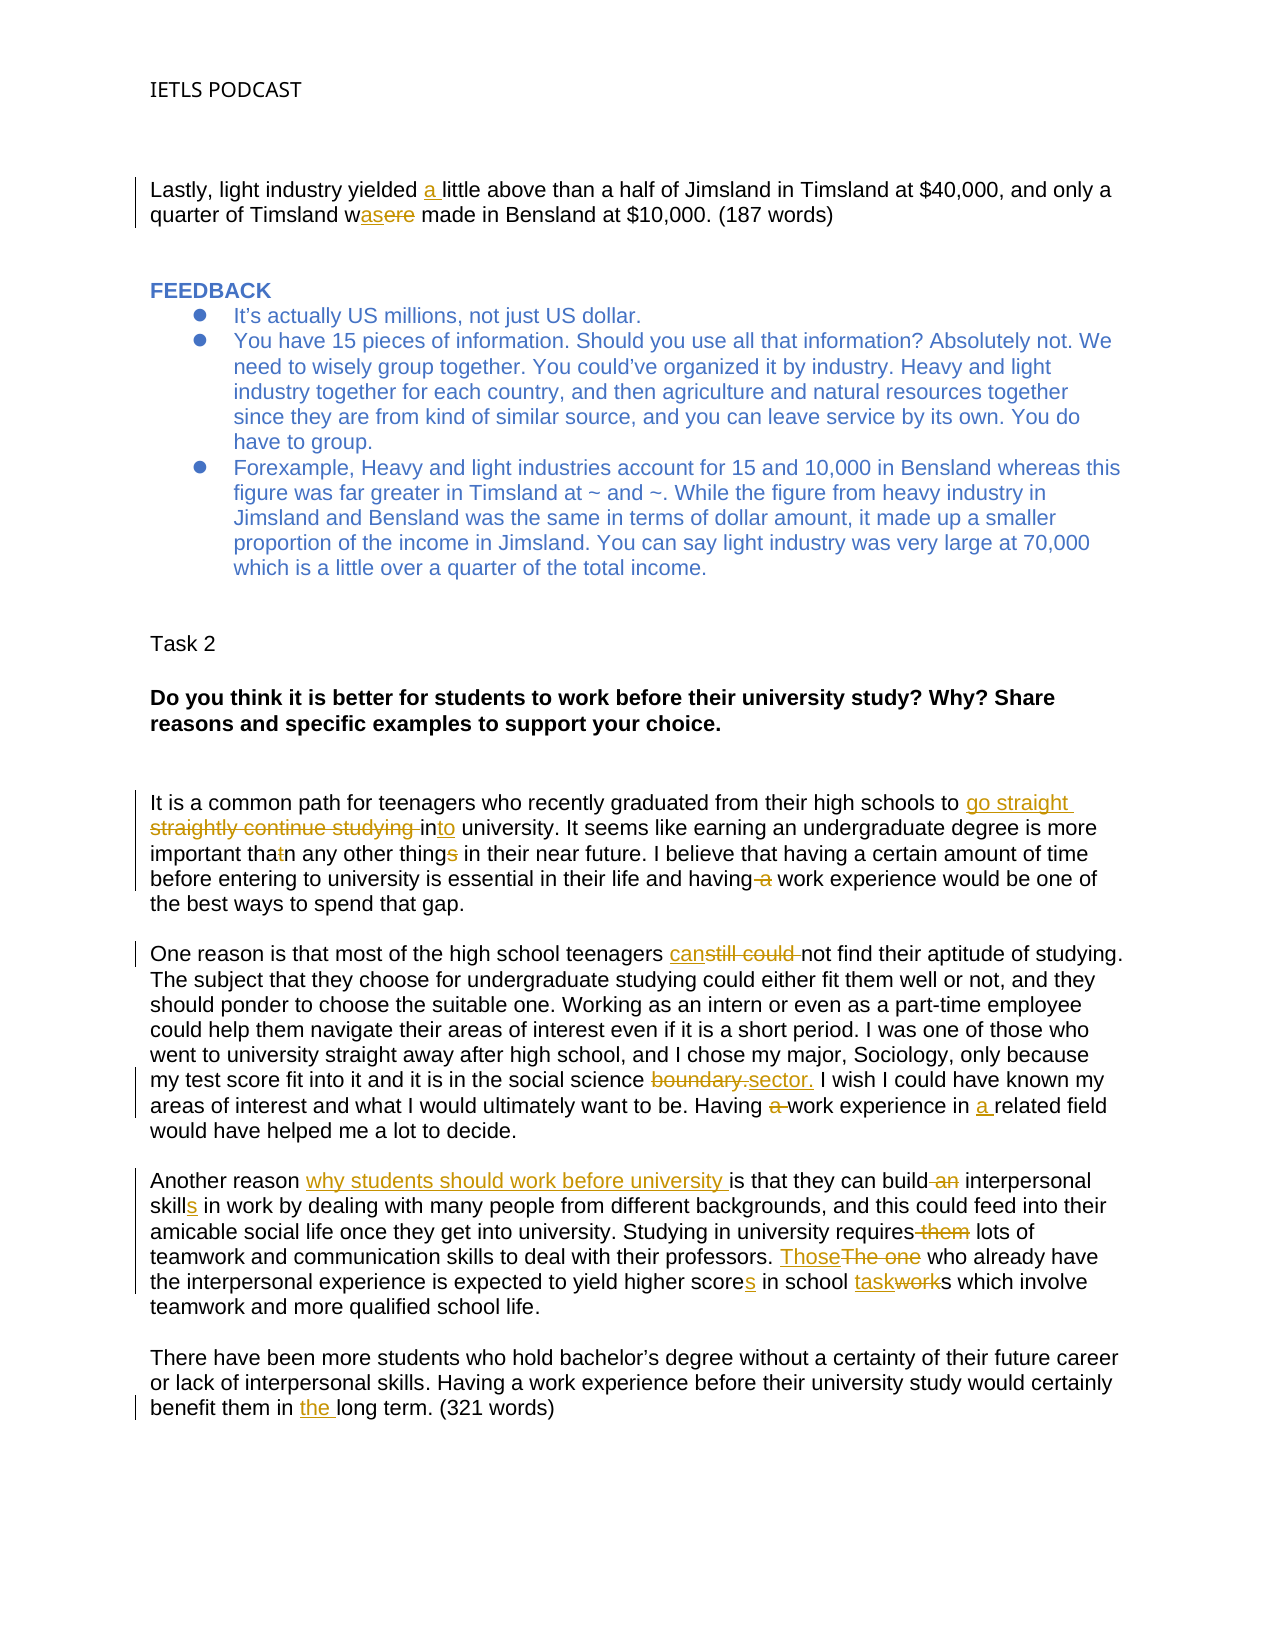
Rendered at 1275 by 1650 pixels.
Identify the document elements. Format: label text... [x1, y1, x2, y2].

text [150, 177, 1125, 228]
text It is a common path for teenagers who recently graduated from their high schools to in university. It seems like earning an undergraduate degree is more important than any other thing in their near future. I believe that having a certain amount of time before entering to university is essential in their life and having work experience would be one of the best ways to spend that gap. [150, 790, 1125, 916]
text Another reason is that they can build interpersonal skill in work by dealing with many people from different backgrounds, and this could feed into their amicable social life once they get into university. Studying in university requires lots of teamwork and communication skills to deal with their professors. who already have the interpersonal experience is expected to yield higher score in school s which involve teamwork and more qualified school life. [150, 1168, 1125, 1319]
text There have been more students who hold bachelor’s degree without a certainty of their future career or lack of interpersonal skills. Having a work experience before their university study would certainly benefit them in long term. (321 words) [150, 1345, 1125, 1420]
text Task 2 [150, 631, 1125, 656]
list It’s actually US millions, not just US dollar. [192, 303, 1125, 328]
text Do you think it is better for students to work before their university study? Why? Share reasons and specific examples to support your choice. [150, 685, 1125, 736]
text FEEDBACK [150, 278, 1125, 303]
list Forexample, Heavy and light industries account for 15 and 10,000 in Bensland whereas this figure was far greater in Timsland at ~ and ~. While the figure from heavy industry in Jimsland and Bensland was the same in terms of dollar amount, it made up a smaller proportion of the income in Jimsland. You can say light industry was very large at 70,000 which is a little over a quarter of the total income. [192, 454, 1125, 581]
list You have 15 pieces of information. Should you use all that information? Absolutely not. We need to wisely group together. You could’ve organized it by industry. Heavy and light industry together for each country, and then agriculture and natural resources together since they are from kind of similar source, and you can leave service by its own. You do have to group. [192, 328, 1125, 454]
text One reason is that most of the high school teenagers not find their aptitude of studying. The subject that they choose for undergraduate studying could either fit them well or not, and they should ponder to choose the suitable one. Working as an intern or even as a part-time employee could help them navigate their areas of interest even if it is a short period. I was one of those who went to university straight away after high school, and I chose my major, Sociology, only because my test score fit into it and it is in the social science I wish I could have known my areas of interest and what I would ultimately want to be. Having work experience in related field would have helped me a lot to decide. [150, 941, 1125, 1143]
